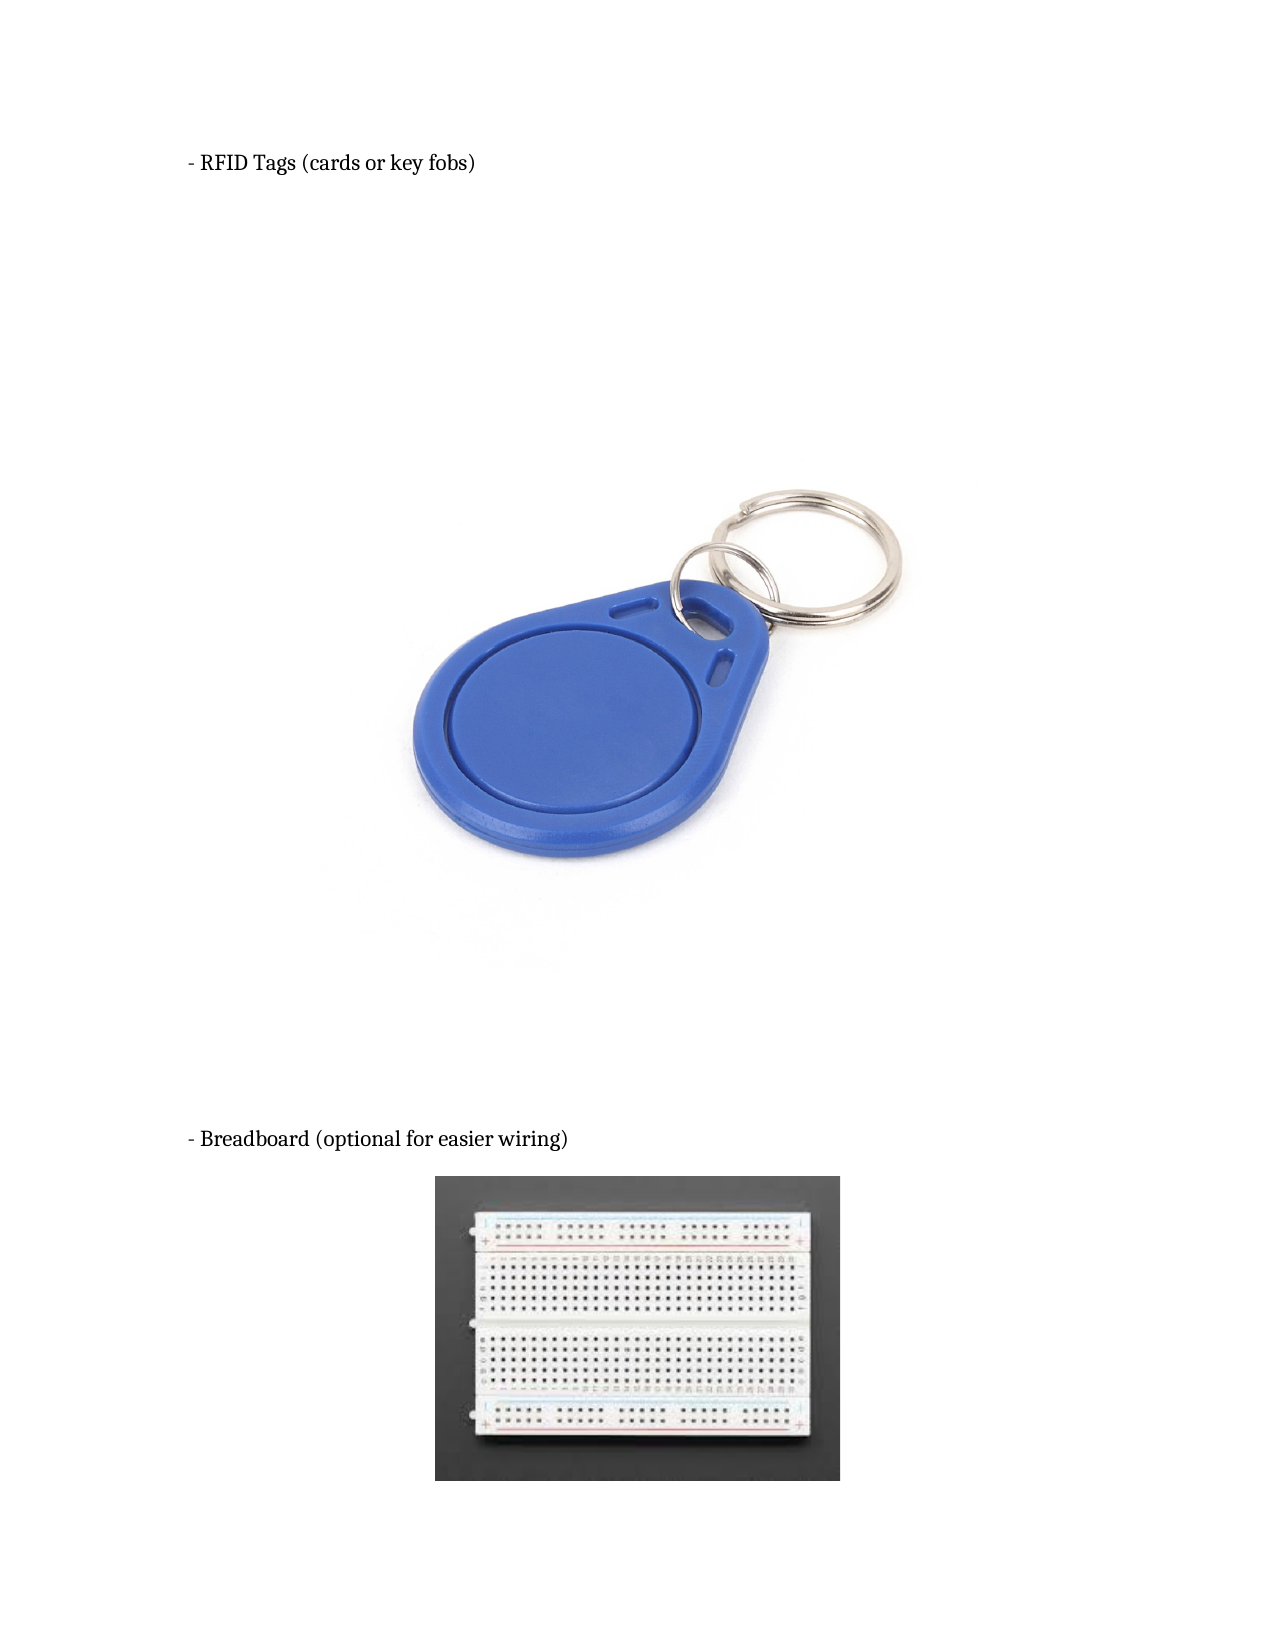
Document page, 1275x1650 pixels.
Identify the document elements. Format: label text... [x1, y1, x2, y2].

text - RFID Tags (cards or key fobs) [187, 150, 1087, 176]
picture [435, 1176, 841, 1481]
text - Breadboard (optional for easier wiring) [187, 1126, 1087, 1152]
picture [187, 201, 1088, 1101]
